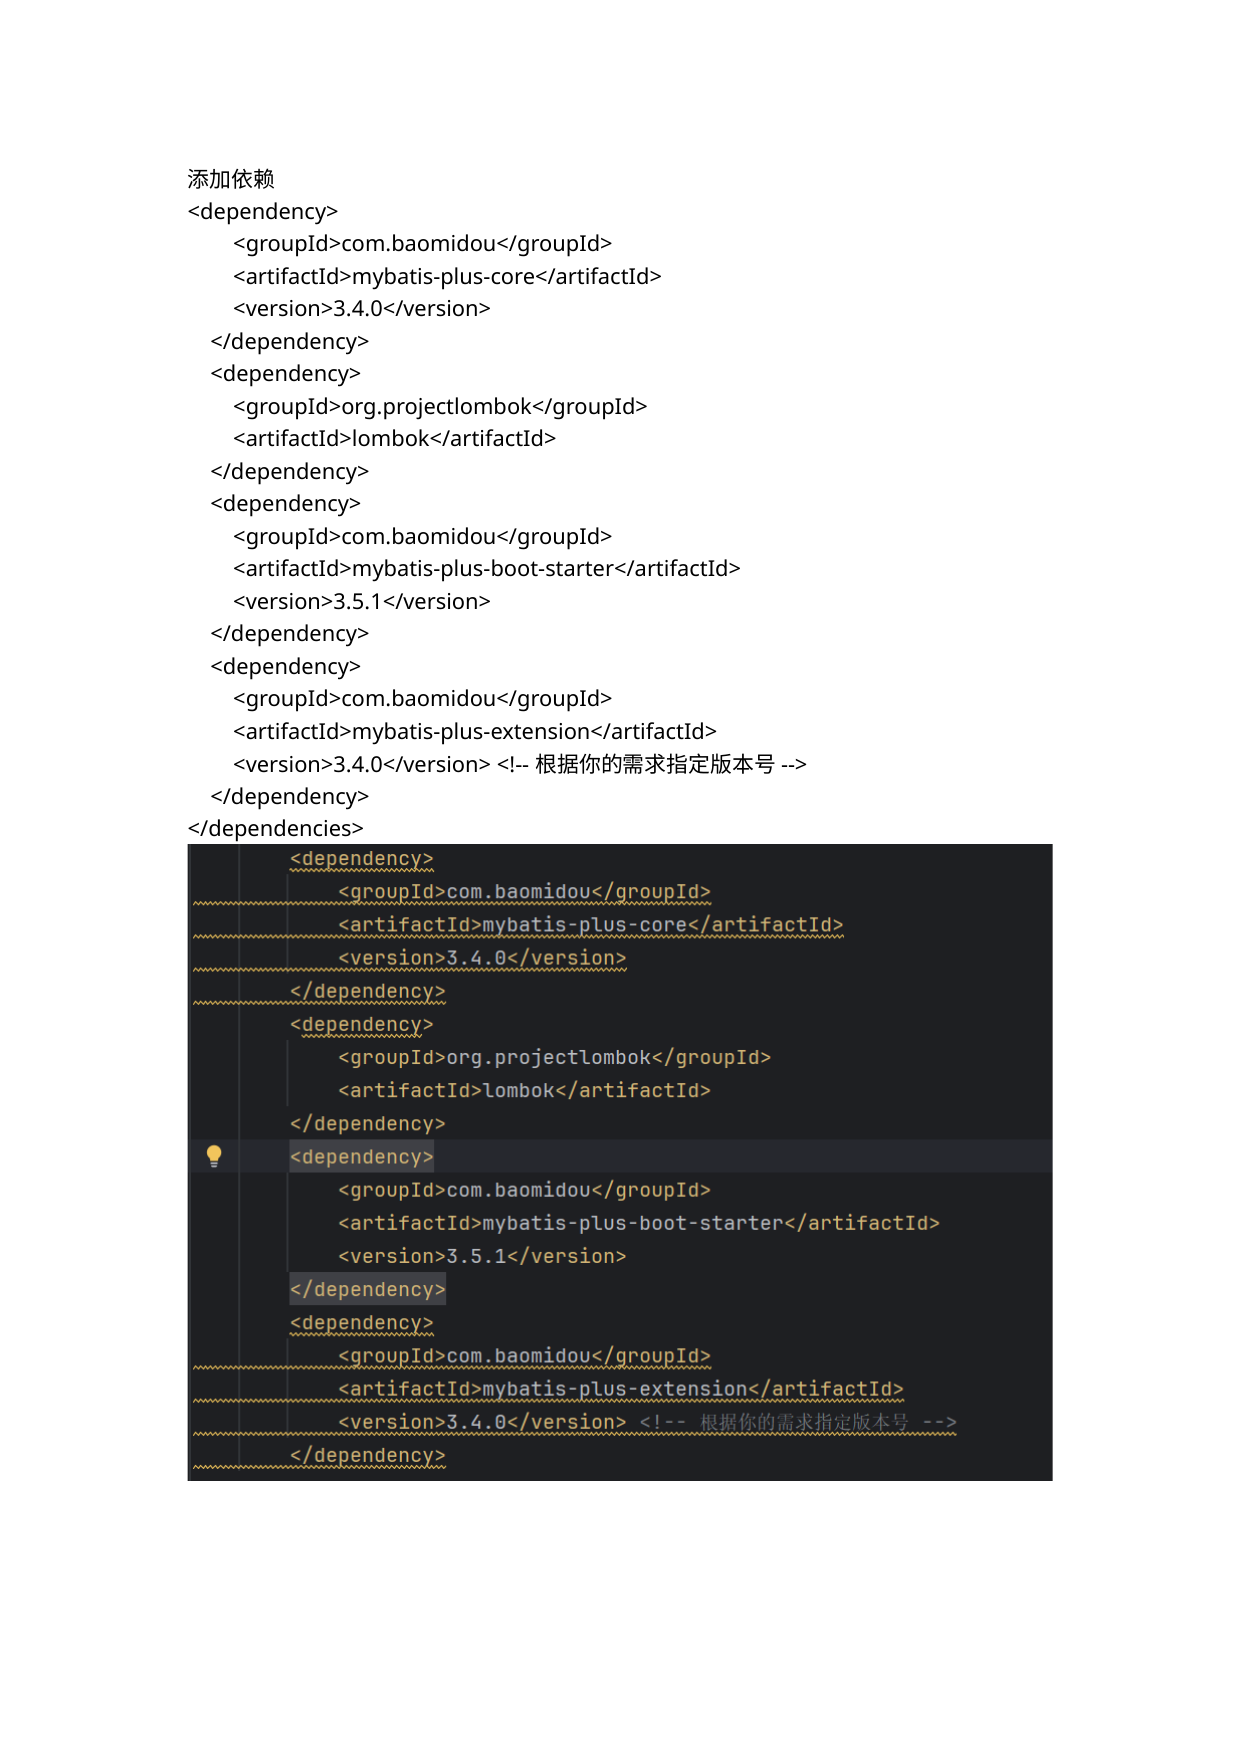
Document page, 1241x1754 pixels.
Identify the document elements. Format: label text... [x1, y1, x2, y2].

text <artifactId>mybatis-plus-extension</artifactId> [187, 714, 1053, 747]
text <dependency> [187, 487, 1053, 519]
text <groupId>com.baomidou</groupId> [187, 227, 1053, 259]
text 添加依赖 [187, 162, 1053, 194]
text </dependency> [187, 454, 1053, 487]
text <artifactId>mybatis-plus-boot-starter</artifactId> [187, 552, 1053, 584]
text </dependency> [187, 617, 1053, 649]
text <dependency> [187, 649, 1053, 682]
text </dependency> [187, 779, 1053, 812]
text <version>3.4.0</version> <!-- 根据你的需求指定版本号 --> [187, 747, 1053, 779]
text <version>3.5.1</version> [187, 584, 1053, 617]
text <artifactId>mybatis-plus-core</artifactId> [187, 259, 1053, 292]
text <artifactId>lombok</artifactId> [187, 422, 1053, 454]
text <groupId>com.baomidou</groupId> [187, 682, 1053, 714]
text <dependency> [187, 194, 1053, 227]
text <groupId>org.projectlombok</groupId> [187, 389, 1053, 422]
text <groupId>com.baomidou</groupId> [187, 519, 1053, 552]
picture [187, 844, 1053, 1481]
text </dependencies> [187, 812, 1053, 844]
text </dependency> [187, 324, 1053, 357]
text <dependency> [187, 357, 1053, 389]
text <version>3.4.0</version> [187, 292, 1053, 324]
